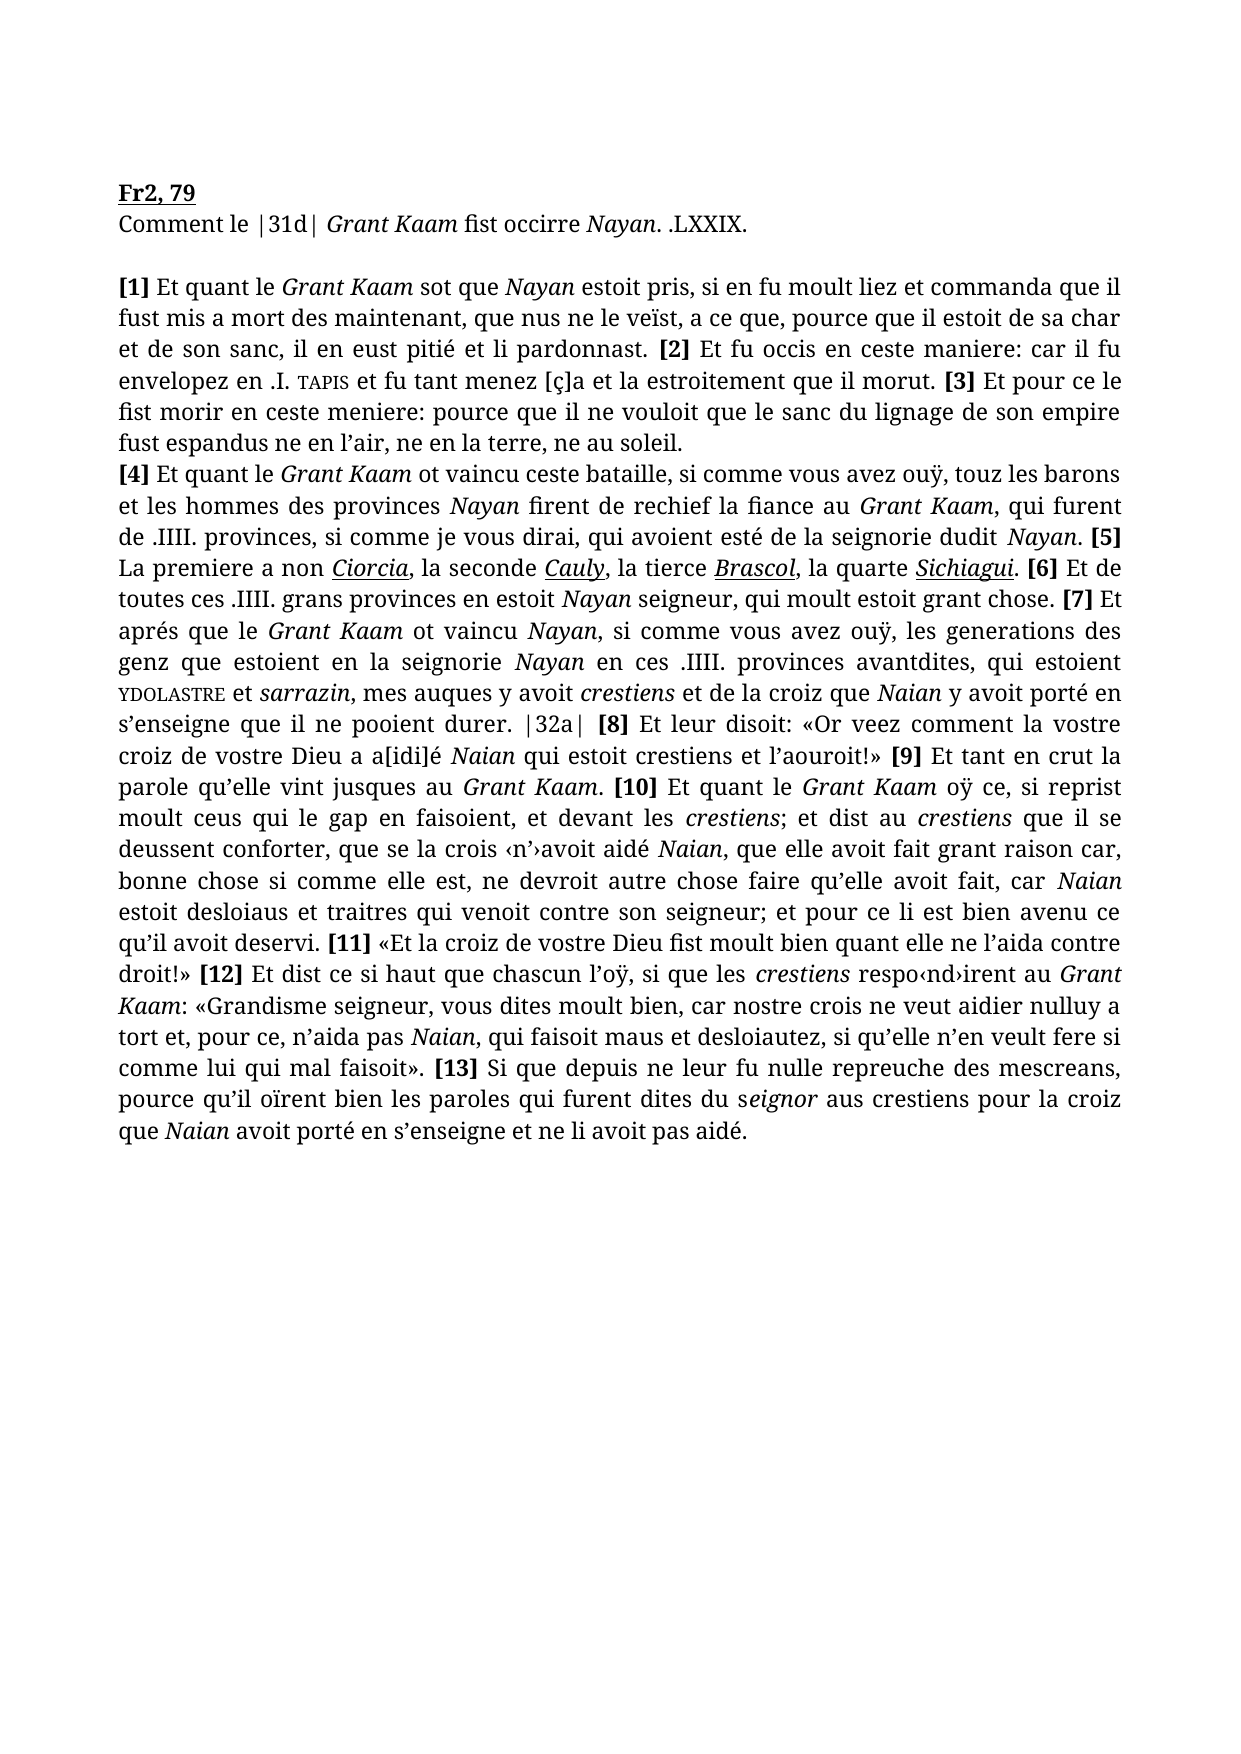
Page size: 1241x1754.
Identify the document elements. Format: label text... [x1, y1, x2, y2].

text Fr2, 79 [118, 177, 1122, 208]
text [4] Et quant le Grant Kaam ot vaincu ceste bataille, si comme vous avez ouÿ, touz les barons et les hommes des provinces Nayan firent de rechief la fiance au Grant Kaam, qui furent de .IIII. provinces, si comme je vous dirai, qui avoient esté de la seignorie dudit Nayan. [5] La premiere a non Ciorcia, la seconde Cauly, la tierce Brascol, la quarte Sichiagui. [6] Et de toutes ces .IIII. grans provinces en estoit Nayan seigneur, qui moult estoit grant chose. [7] Et aprés que le Grant Kaam ot vaincu Nayan, si comme vous avez ouÿ, les generations des genz que estoient en la seignorie Nayan en ces .IIII. provinces avantdites, qui estoient ydolastre et sarrazin, mes auques y avoit crestiens et de la croiz que Naian y avoit porté en s’enseigne que il ne pooient durer. |32a| [8] Et leur disoit: «Or veez comment la vostre croiz de vostre Dieu a a[idi]é Naian qui estoit crestiens et l’aouroit!» [9] Et tant en crut la parole qu’elle vint jusques au Grant Kaam. [10] Et quant le Grant Kaam oÿ ce, si reprist moult ceus qui le gap en faisoient, et devant les crestiens; et dist au crestiens que il se deussent conforter, que se la crois ‹n’›avoit aidé Naian, que elle avoit fait grant raison car, bonne chose si comme elle est, ne devroit autre chose faire qu’elle avoit fait, car Naian estoit desloiaus et traitres qui venoit contre son seigneur; et pour ce li est bien avenu ce qu’il avoit deservi. [11] «Et la croiz de vostre Dieu fist moult bien quant elle ne l’aida contre droit!» [12] Et dist ce si haut que chascun l’oÿ, si que les crestiens respo‹nd›irent au Grant Kaam: «Grandisme seigneur, vous dites moult bien, car nostre crois ne veut aidier nulluy a tort et, pour ce, n’aida pas Naian, qui faisoit maus et desloiautez, si qu’elle n’en veult fere si comme lui qui mal faisoit». [13] Si que depuis ne leur fu nulle repreuche des mescreans, pource qu’il oïrent bien les paroles qui furent dites du seignor aus crestiens pour la croiz que Naian avoit porté en s’enseigne et ne li avoit pas aidé. [118, 458, 1122, 1146]
text Comment le |31d| Grant Kaam fist occirre Nayan. .LXXIX. [118, 208, 1122, 240]
text [1] Et quant le Grant Kaam sot que Nayan estoit pris, si en fu moult liez et commanda que il fust mis a mort des maintenant, que nus ne le veïst, a ce que, pource que il estoit de sa char et de son sanc, il en eust pitié et li pardonnast. [2] Et fu occis en ceste maniere: car il fu envelopez en .I. tapis et fu tant menez [ç]a et la estroitement que il morut. [3] Et pour ce le fist morir en ceste meniere: pource que il ne vouloit que le sanc du lignage de son empire fust espandus ne en l’air, ne en la terre, ne au soleil. [118, 271, 1122, 458]
